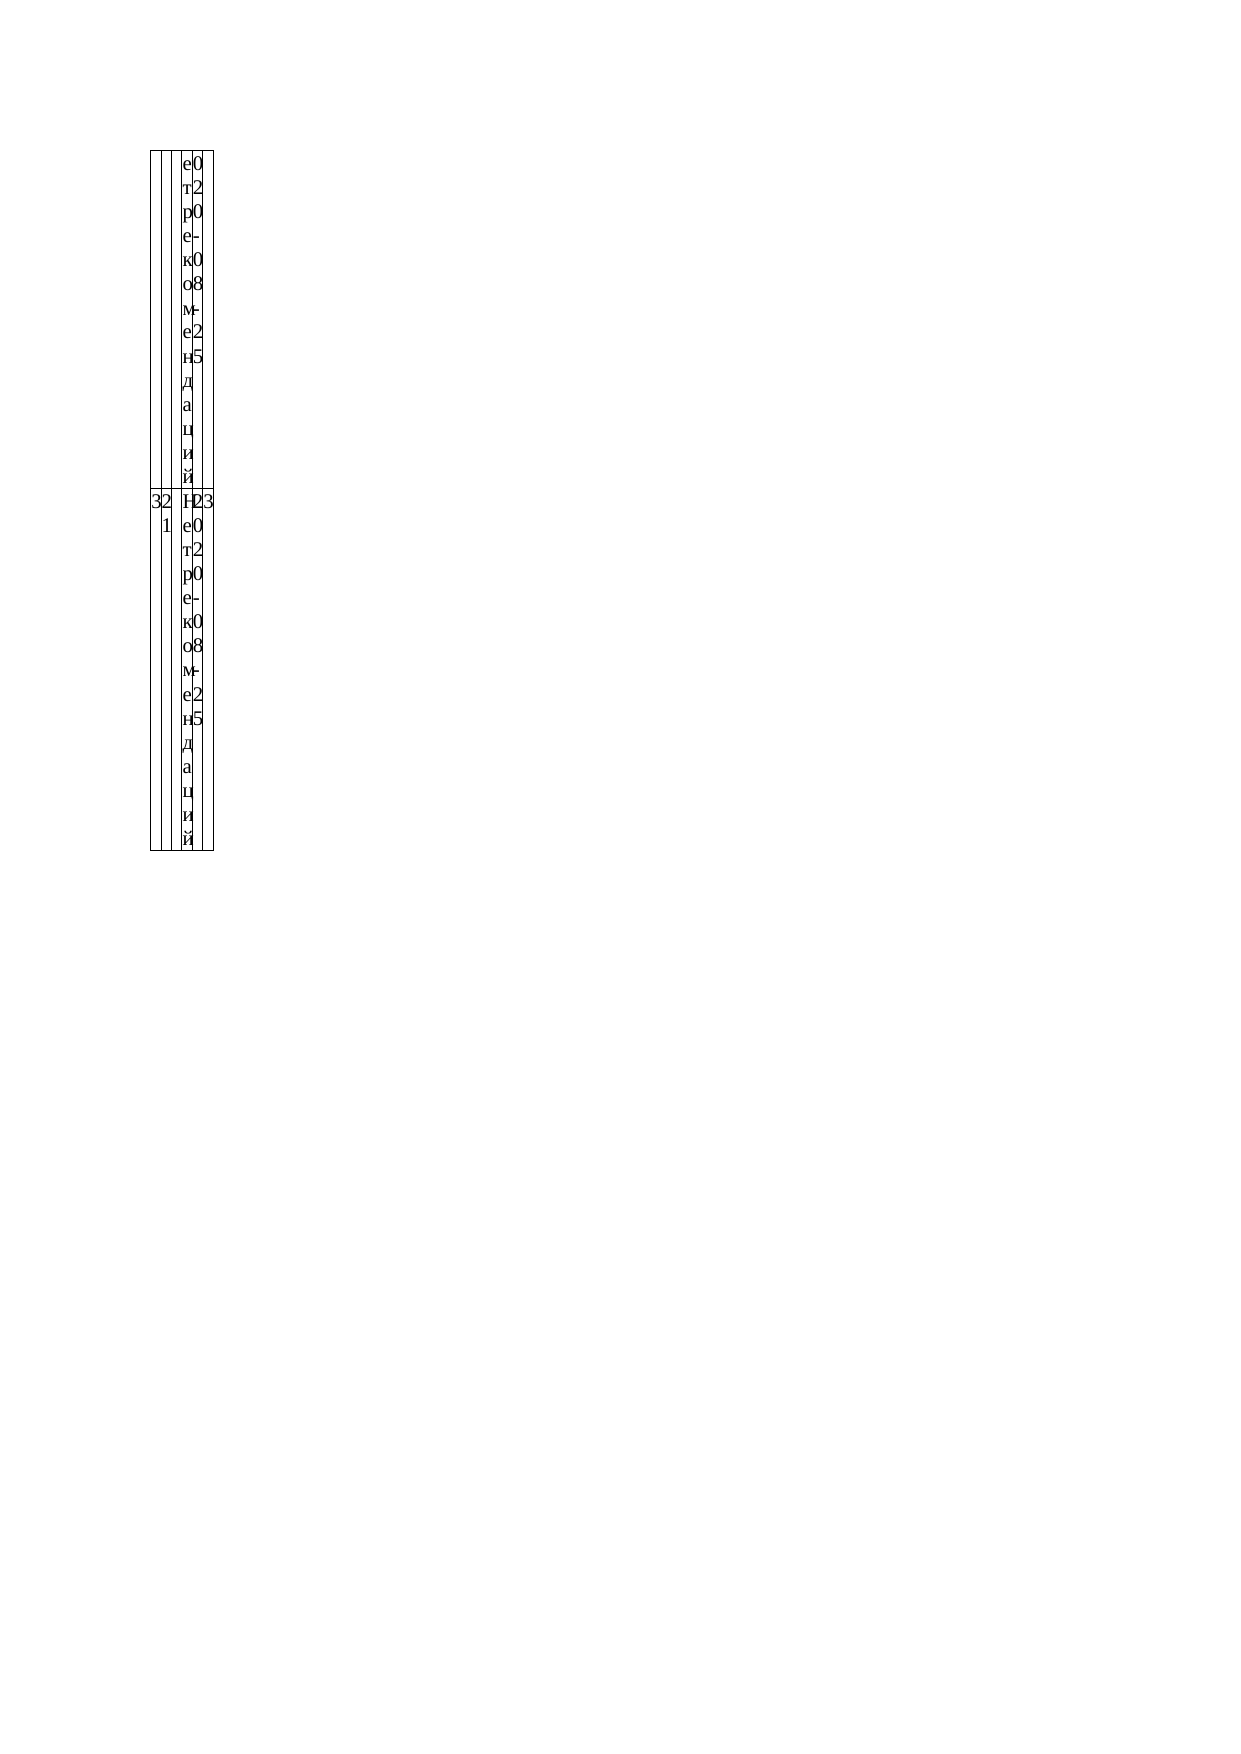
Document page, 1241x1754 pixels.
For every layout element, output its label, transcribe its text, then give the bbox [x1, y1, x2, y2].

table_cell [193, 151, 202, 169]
table_cell [172, 489, 181, 850]
